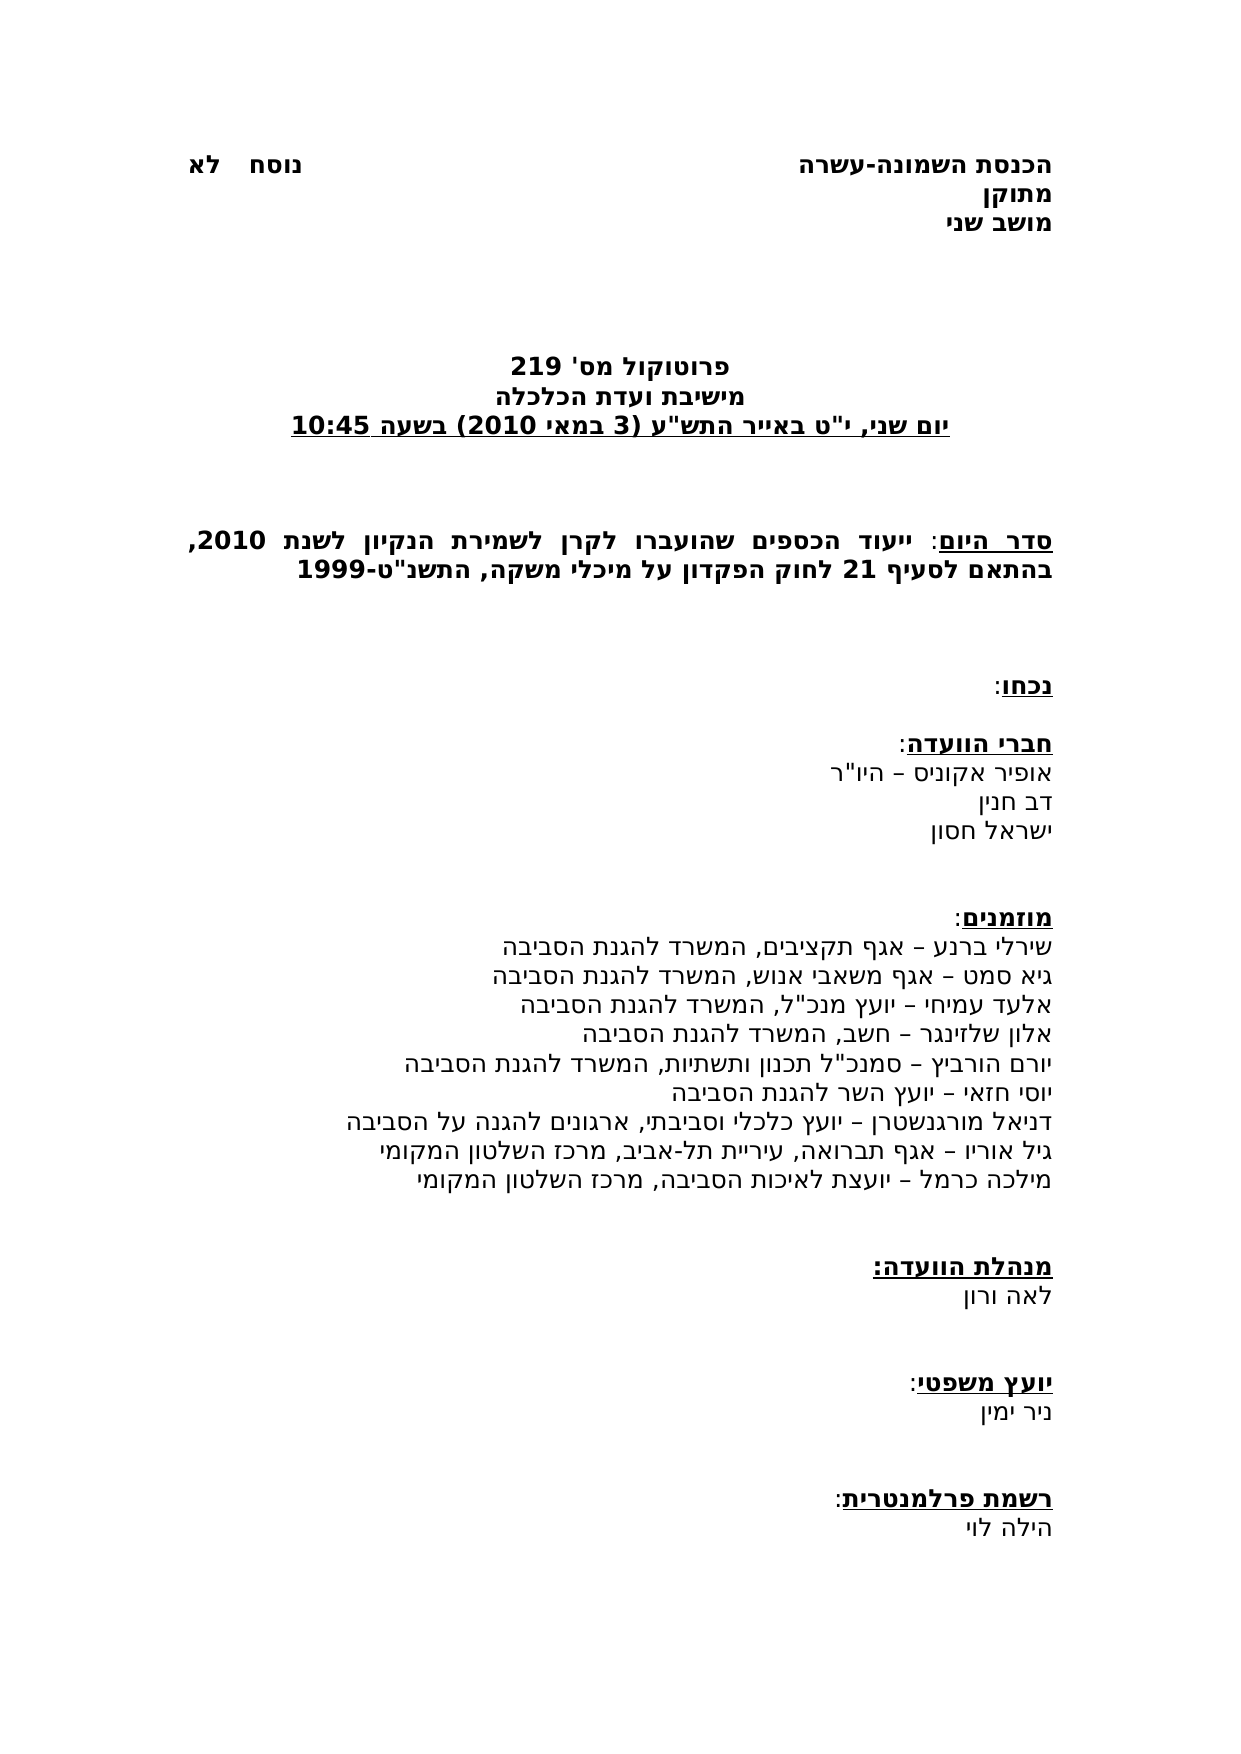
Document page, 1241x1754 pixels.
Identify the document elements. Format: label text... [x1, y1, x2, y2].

text רשמת פרלמנטרית: [187, 1484, 1053, 1513]
text סדר היום: ייעוד הכספים שהועברו לקרן לשמירת הנקיון לשנת 2010, בהתאם לסעיף 21 לחוק הפקדון על מיכלי משקה, התשנ"ט-1999 [187, 526, 1053, 584]
text חברי הוועדה: [187, 729, 1053, 758]
text דב חנין [187, 787, 1053, 816]
text שירלי ברנע – אגף תקציבים, המשרד להגנת הסביבה [187, 932, 1053, 961]
subtitle הכנסת השמונה-עשרה נוסח לא מתוקן [187, 150, 1053, 208]
text דניאל מורגנשטרן – יועץ כלכלי וסביבתי, ארגונים להגנה על הסביבה [187, 1107, 1053, 1136]
text אלעד עמיחי – יועץ מנכ"ל, המשרד להגנת הסביבה [187, 990, 1053, 1019]
text גיל אוריו – אגף תברואה, עיריית תל-אביב, מרכז השלטון המקומי [187, 1136, 1053, 1165]
text הילה לוי [187, 1513, 1053, 1542]
text יועץ משפטי: [187, 1368, 1053, 1397]
text נכחו: [187, 671, 1053, 700]
text פרוטוקול מס' 219 [187, 352, 1053, 382]
text מישיבת ועדת הכלכלה [187, 382, 1053, 411]
text מנהלת הוועדה: [187, 1252, 1053, 1281]
text אופיר אקוניס – היו"ר [187, 758, 1053, 787]
text ניר ימין [187, 1397, 1053, 1426]
text מילכה כרמל – יועצת לאיכות הסביבה, מרכז השלטון המקומי [187, 1165, 1053, 1194]
text יורם הורביץ – סמנכ"ל תכנון ותשתיות, המשרד להגנת הסביבה [187, 1049, 1053, 1078]
text מוזמנים: [187, 903, 1053, 932]
text גיא סמט – אגף משאבי אנוש, המשרד להגנת הסביבה [187, 961, 1053, 990]
text ישראל חסון [187, 816, 1053, 845]
text לאה ורון [187, 1281, 1053, 1310]
text יוסי חזאי – יועץ השר להגנת הסביבה [187, 1078, 1053, 1107]
text מושב שני [187, 208, 1053, 237]
text אלון שלזינגר – חשב, המשרד להגנת הסביבה [187, 1019, 1053, 1049]
text יום שני, י"ט באייר התש"ע (3 במאי 2010) בשעה 10:45 [187, 411, 1053, 440]
